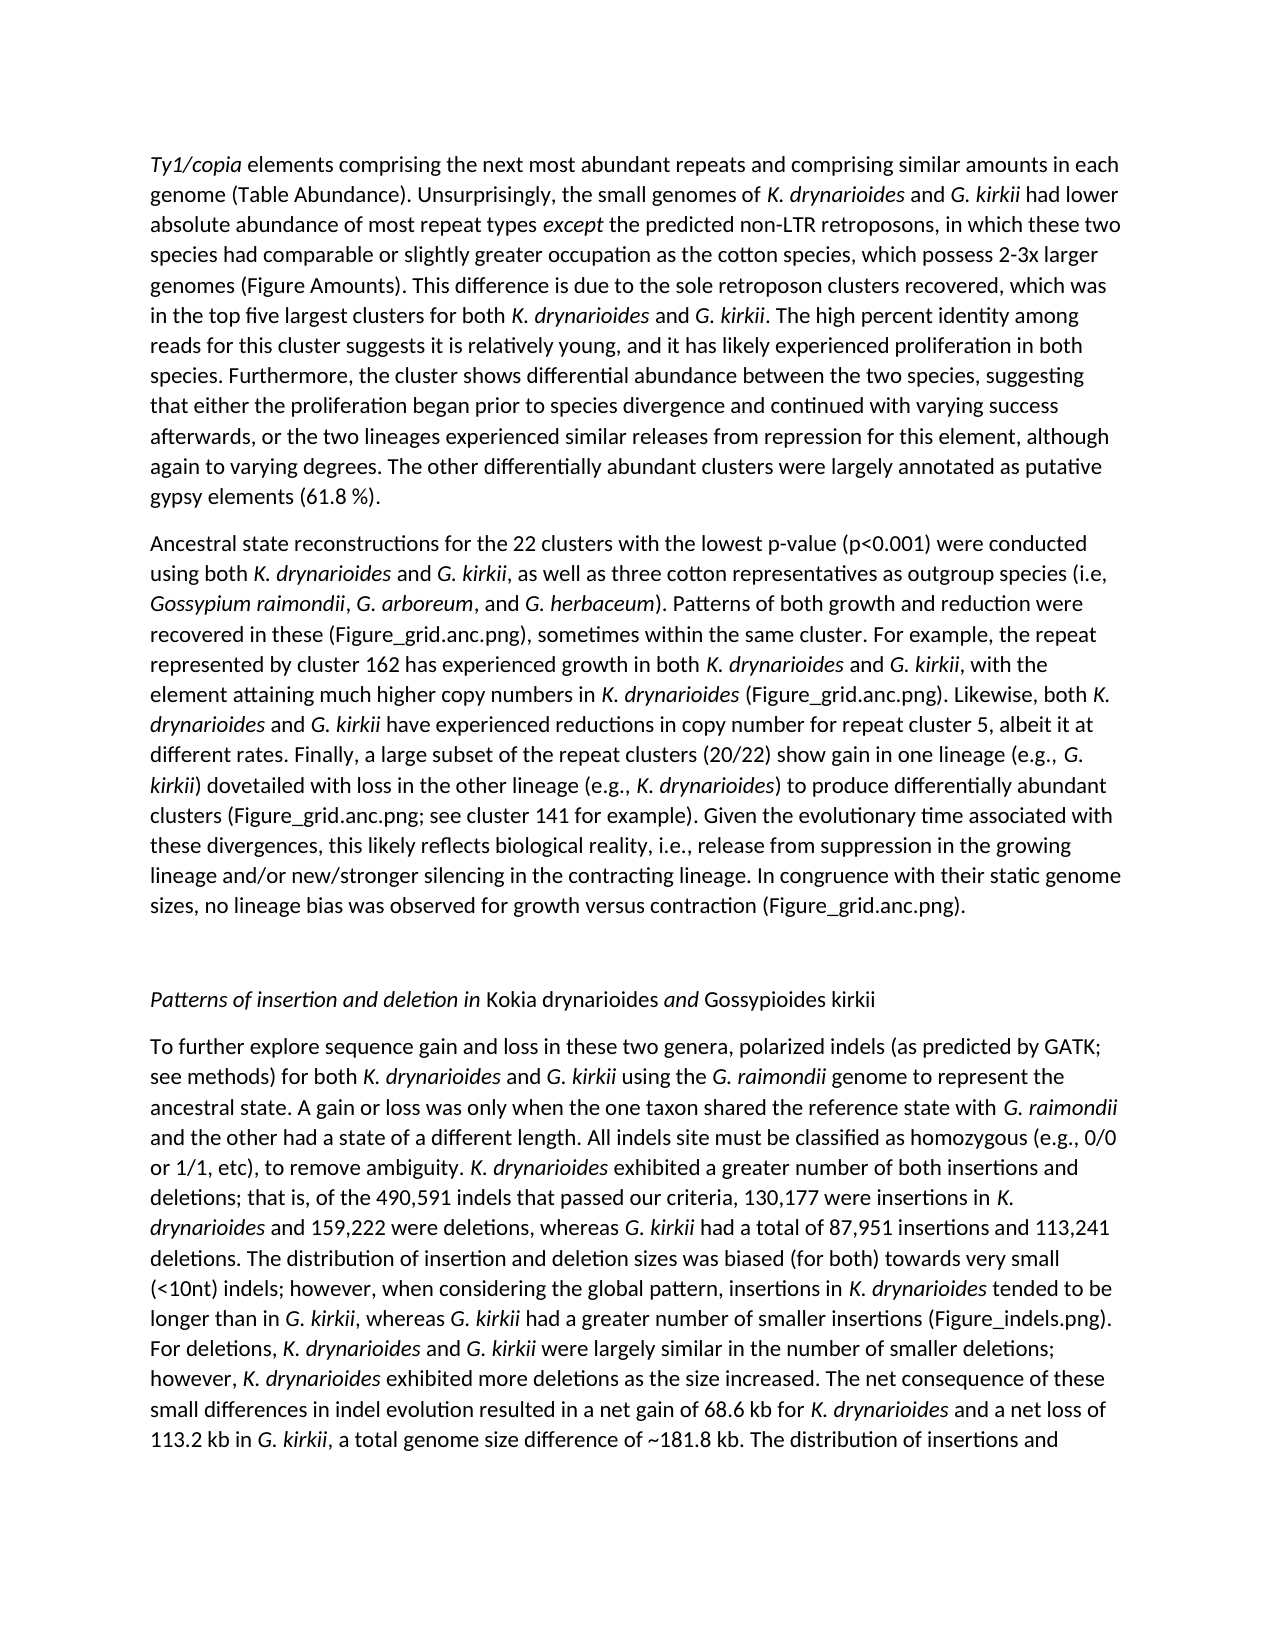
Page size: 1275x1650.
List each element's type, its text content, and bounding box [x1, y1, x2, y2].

text Ancestral state reconstructions for the 22 clusters with the lowest p-value (p<0.001) were conducted using both K. drynarioides and G. kirkii, as well as three cotton representatives as outgroup species (i.e, Gossypium raimondii, G. arboreum, and G. herbaceum). Patterns of both growth and reduction were recovered in these (Figure_grid.anc.png), sometimes within the same cluster. For example, the repeat represented by cluster 162 has experienced growth in both K. drynarioides and G. kirkii, with the element attaining much higher copy numbers in K. drynarioides (Figure_grid.anc.png). Likewise, both K. drynarioides and G. kirkii have experienced reductions in copy number for repeat cluster 5, albeit it at different rates. Finally, a large subset of the repeat clusters (20/22) show gain in one lineage (e.g., G. kirkii) dovetailed with loss in the other lineage (e.g., K. drynarioides) to produce differentially abundant clusters (Figure_grid.anc.png; see cluster 141 for example). Given the evolutionary time associated with these divergences, this likely reflects biological reality, i.e., release from suppression in the growing lineage and/or new/stronger silencing in the contracting lineage. In congruence with their static genome sizes, no lineage bias was observed for growth versus contraction (Figure_grid.anc.png). [150, 529, 1125, 920]
text Patterns of insertion and deletion in Kokia drynarioides and Gossypioides kirkii [150, 985, 1125, 1013]
